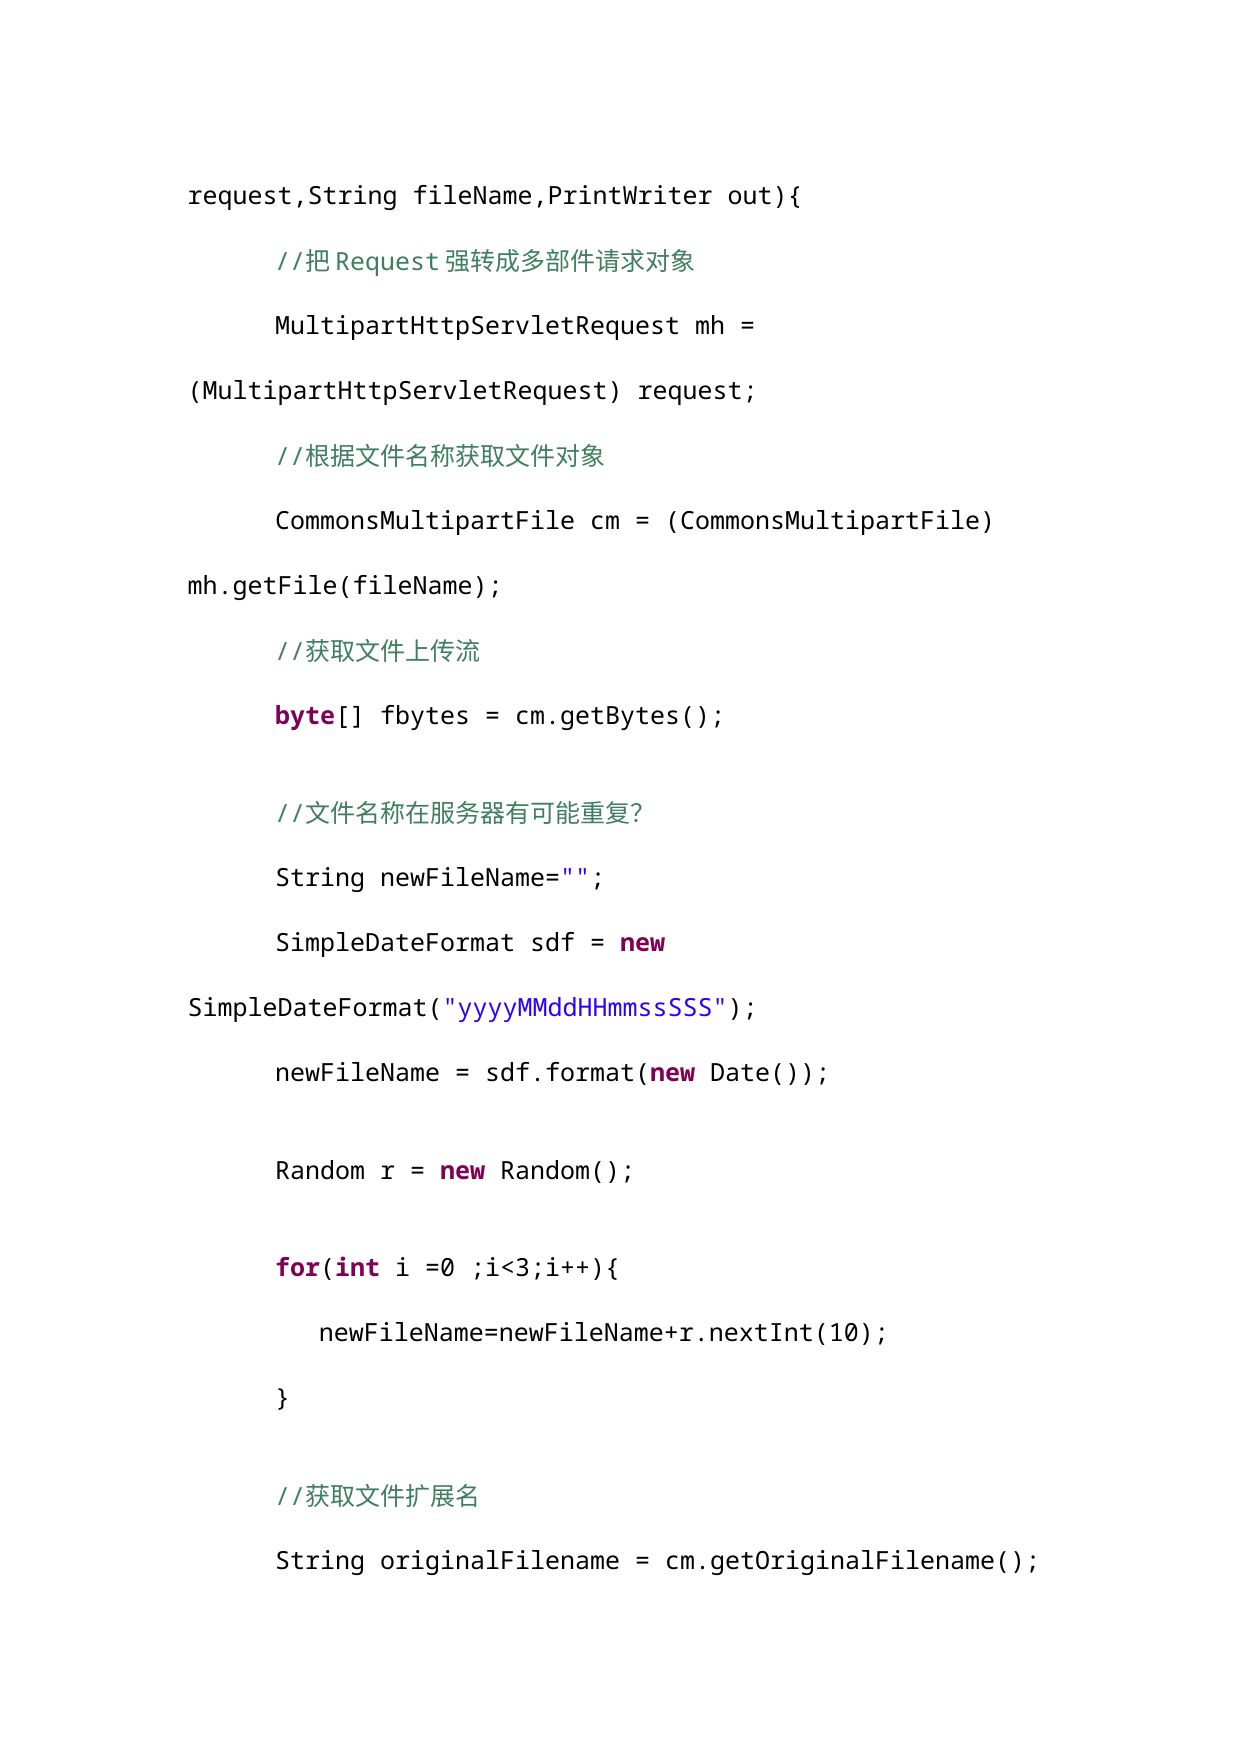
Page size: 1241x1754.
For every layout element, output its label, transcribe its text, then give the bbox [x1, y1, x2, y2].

text for(int i =0 ;i<3;i++){ [187, 1234, 1053, 1299]
text //根据文件名称获取文件对象 [187, 422, 1053, 487]
text MultipartHttpServletRequest mh = (MultipartHttpServletRequest) request; [187, 292, 1053, 422]
text } [187, 1364, 1053, 1429]
text byte[] fbytes = cm.getBytes(); [187, 682, 1053, 747]
text SimpleDateFormat sdf = new SimpleDateFormat("yyyyMMddHHmmssSSS"); [187, 909, 1053, 1039]
text String originalFilename = cm.getOriginalFilename(); [187, 1527, 1053, 1592]
text newFileName=newFileName+r.nextInt(10); [187, 1299, 1053, 1364]
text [187, 162, 1053, 227]
text //获取文件扩展名 [187, 1462, 1053, 1527]
text Random r = new Random(); [187, 1137, 1053, 1202]
text //文件名称在服务器有可能重复？ [187, 779, 1053, 844]
text CommonsMultipartFile cm = (CommonsMultipartFile) mh.getFile(fileName); [187, 487, 1053, 617]
text newFileName = sdf.format(new Date()); [187, 1039, 1053, 1104]
text //获取文件上传流 [187, 617, 1053, 682]
text //把Request强转成多部件请求对象 [187, 227, 1053, 292]
text String newFileName=""; [187, 844, 1053, 909]
